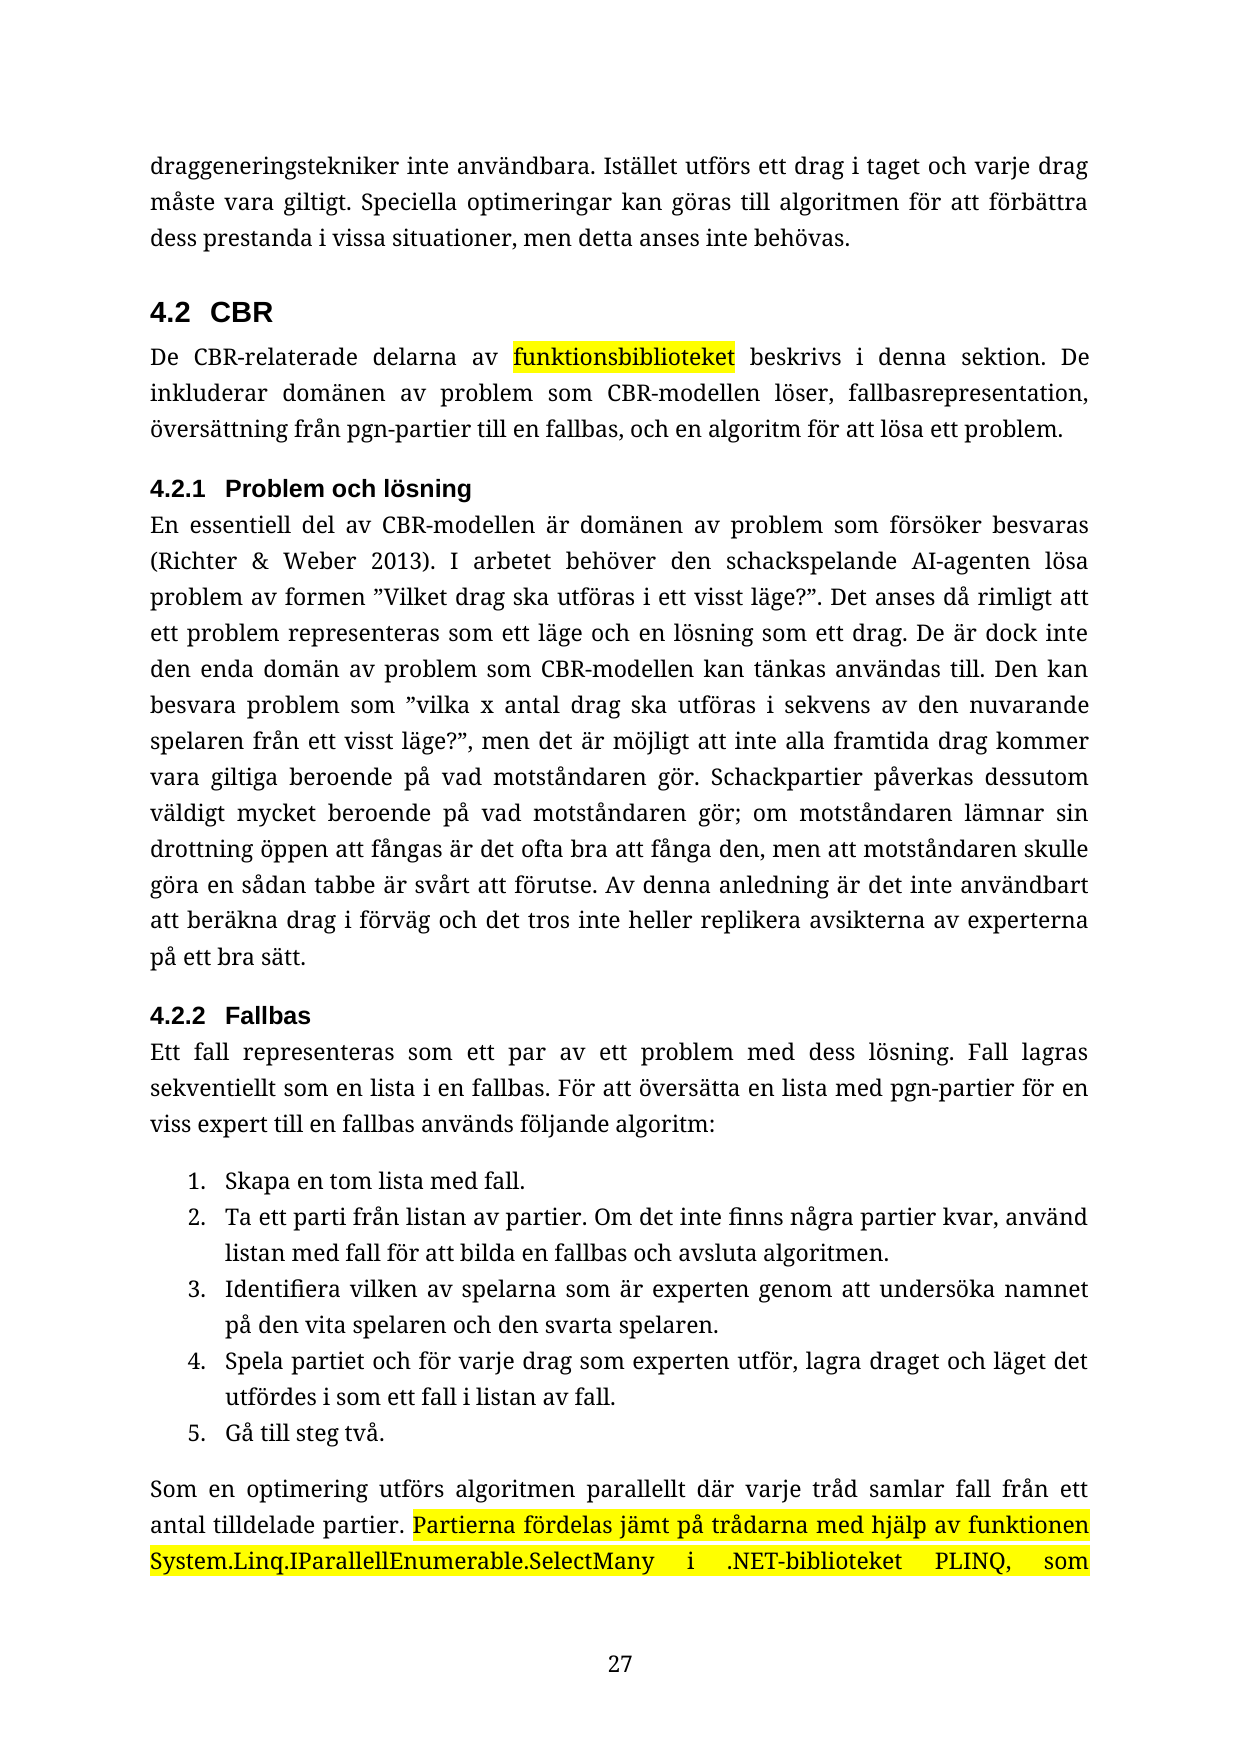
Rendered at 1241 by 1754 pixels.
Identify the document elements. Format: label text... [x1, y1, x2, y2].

subtitle Problem och lösning [150, 474, 1090, 503]
subtitle Fallbas [150, 1001, 1090, 1030]
list Identifiera vilken av spelarna som är experten genom att undersöka namnet på den vita spelaren och den svarta spelaren. [187, 1273, 1090, 1340]
subtitle CBR [150, 295, 1090, 329]
list Gå till steg två. [187, 1417, 1090, 1448]
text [150, 1473, 1090, 1545]
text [150, 150, 1090, 253]
list Skapa en tom lista med fall. [187, 1165, 1090, 1196]
text De CBR-relaterade delarna av funktionsbiblioteket beskrivs i denna sektion. De inkluderar domänen av problem som CBR-modellen löser, fallbasrepresentation, översättning från pgn-partier till en fallbas, och en algoritm för att lösa ett problem. [150, 341, 1090, 444]
text Ett fall representeras som ett par av ett problem med dess lösning. Fall lagras sekventiellt som en lista i en fallbas. För att översätta en lista med pgn-partier för en viss expert till en fallbas används följande algoritm: [150, 1036, 1090, 1139]
text En essentiell del av CBR-modellen är domänen av problem som försöker besvaras (Richter & Weber 2013). I arbetet behöver den schackspelande AI-agenten lösa problem av formen ”Vilket drag ska utföras i ett visst läge?”. Det anses då rimligt att ett problem representeras som ett läge och en lösning som ett drag. De är dock inte den enda domän av problem som CBR-modellen kan tänkas användas till. Den kan besvara problem som ”vilka x antal drag ska utföras i sekvens av den nuvarande spelaren från ett visst läge?”, men det är möjligt att inte alla framtida drag kommer vara giltiga beroende på vad motståndaren gör. Schackpartier påverkas dessutom väldigt mycket beroende på vad motståndaren gör; om motståndaren lämnar sin drottning öppen att fångas är det ofta bra att fånga den, men att motståndaren skulle göra en sådan tabbe är svårt att förutse. Av denna anledning är det inte användbart att beräkna drag i förväg och det tros inte heller replikera avsikterna av experterna på ett bra sätt. [150, 509, 1090, 972]
list Ta ett parti från listan av partier. Om det inte finns några partier kvar, använd listan med fall för att bilda en fallbas och avsluta algoritmen. [187, 1201, 1090, 1268]
list Spela partiet och för varje drag som experten utför, lagra draget och läget det utfördes i som ett fall i listan av fall. [187, 1345, 1090, 1412]
